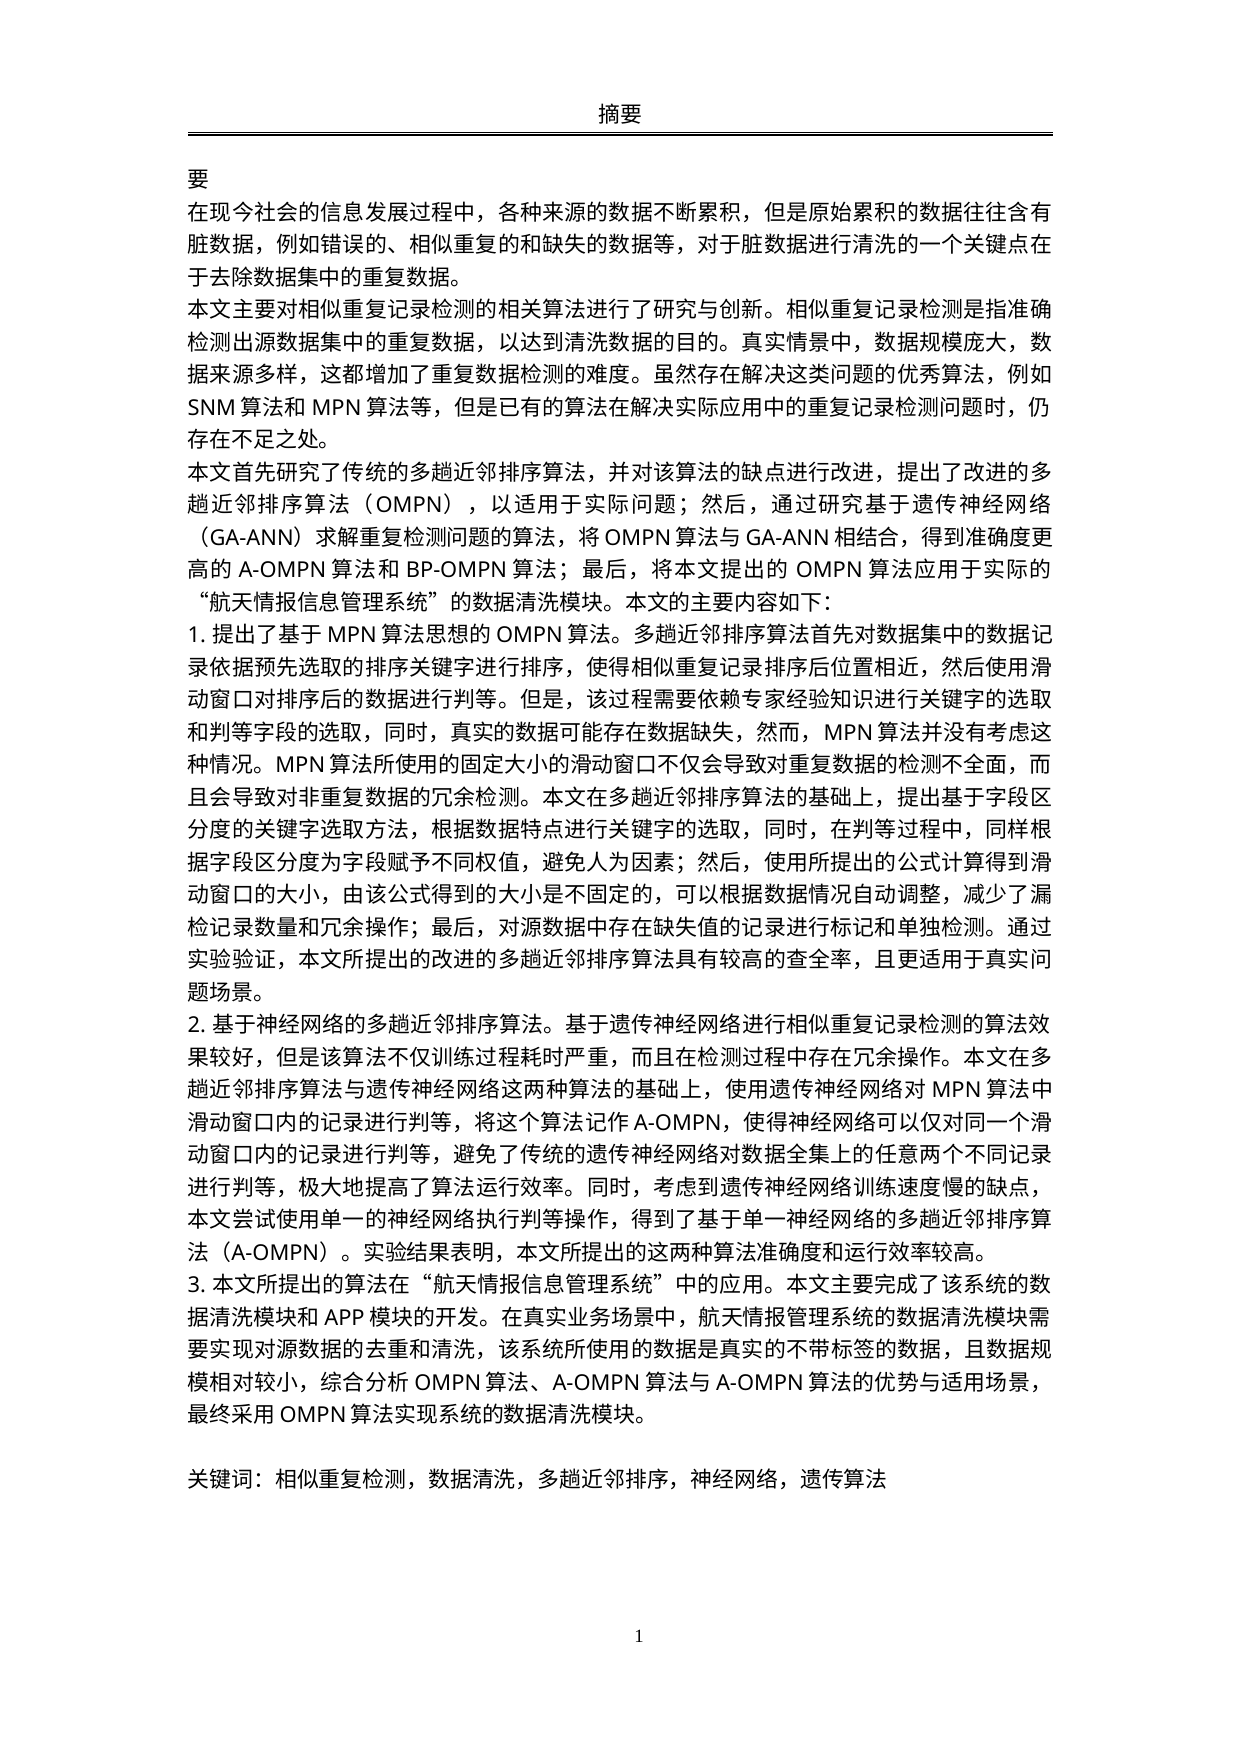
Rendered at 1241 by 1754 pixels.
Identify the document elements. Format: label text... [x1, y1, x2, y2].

text 在现今社会的信息发展过程中，各种来源的数据不断累积，但是原始累积的数据往往含有脏数据，例如错误的、相似重复的和缺失的数据等，对于脏数据进行清洗的一个关键点在于去除数据集中的重复数据。 [187, 194, 1053, 292]
text 1. 提出了基于MPN算法思想的OMPN算法。多趟近邻排序算法首先对数据集中的数据记录依据预先选取的排序关键字进行排序，使得相似重复记录排序后位置相近，然后使用滑动窗口对排序后的数据进行判等。但是，该过程需要依赖专家经验知识进行关键字的选取和判等字段的选取，同时，真实的数据可能存在数据缺失，然而，MPN算法并没有考虑这种情况。MPN算法所使用的固定大小的滑动窗口不仅会导致对重复数据的检测不全面，而且会导致对非重复数据的冗余检测。本文在多趟近邻排序算法的基础上，提出基于字段区分度的关键字选取方法，根据数据特点进行关键字的选取，同时，在判等过程中，同样根据字段区分度为字段赋予不同权值，避免人为因素；然后，使用所提出的公式计算得到滑动窗口的大小，由该公式得到的大小是不固定的，可以根据数据情况自动调整，减少了漏检记录数量和冗余操作；最后，对源数据中存在缺失值的记录进行标记和单独检测。通过实验验证，本文所提出的改进的多趟近邻排序算法具有较高的查全率，且更适用于真实问题场景。 [187, 617, 1053, 1007]
text 3. 本文所提出的算法在“航天情报信息管理系统”中的应用。本文主要完成了该系统的数据清洗模块和APP模块的开发。在真实业务场景中，航天情报管理系统的数据清洗模块需要实现对源数据的去重和清洗，该系统所使用的数据是真实的不带标签的数据，且数据规模相对较小，综合分析OMPN算法、A-OMPN算法与A-OMPN算法的优势与适用场景，最终采用OMPN算法实现系统的数据清洗模块。 [187, 1267, 1053, 1429]
text 本文主要对相似重复记录检测的相关算法进行了研究与创新。相似重复记录检测是指准确检测出源数据集中的重复数据，以达到清洗数据的目的。真实情景中，数据规模庞大，数据来源多样，这都增加了重复数据检测的难度。虽然存在解决这类问题的优秀算法，例如SNM算法和MPN算法等，但是已有的算法在解决实际应用中的重复记录检测问题时，仍存在不足之处。 [187, 292, 1053, 454]
text 2. 基于神经网络的多趟近邻排序算法。基于遗传神经网络进行相似重复记录检测的算法效果较好，但是该算法不仅训练过程耗时严重，而且在检测过程中存在冗余操作。本文在多趟近邻排序算法与遗传神经网络这两种算法的基础上，使用遗传神经网络对MPN算法中滑动窗口内的记录进行判等，将这个算法记作A-OMPN，使得神经网络可以仅对同一个滑动窗口内的记录进行判等，避免了传统的遗传神经网络对数据全集上的任意两个不同记录进行判等，极大地提高了算法运行效率。同时，考虑到遗传神经网络训练速度慢的缺点，本文尝试使用单一的神经网络执行判等操作，得到了基于单一神经网络的多趟近邻排序算法（A-OMPN）。实验结果表明，本文所提出的这两种算法准确度和运行效率较高。 [187, 1007, 1053, 1267]
text 本文首先研究了传统的多趟近邻排序算法，并对该算法的缺点进行改进，提出了改进的多趟近邻排序算法（OMPN），以适用于实际问题；然后，通过研究基于遗传神经网络（GA-ANN）求解重复检测问题的算法，将OMPN算法与GA-ANN相结合，得到准确度更高的A-OMPN算法和BP-OMPN算法；最后，将本文提出的OMPN算法应用于实际的“航天情报信息管理系统”的数据清洗模块。本文的主要内容如下： [187, 454, 1053, 617]
text 关键词：相似重复检测，数据清洗，多趟近邻排序，神经网络，遗传算法 [187, 1462, 1053, 1494]
text 要 [187, 162, 1053, 194]
